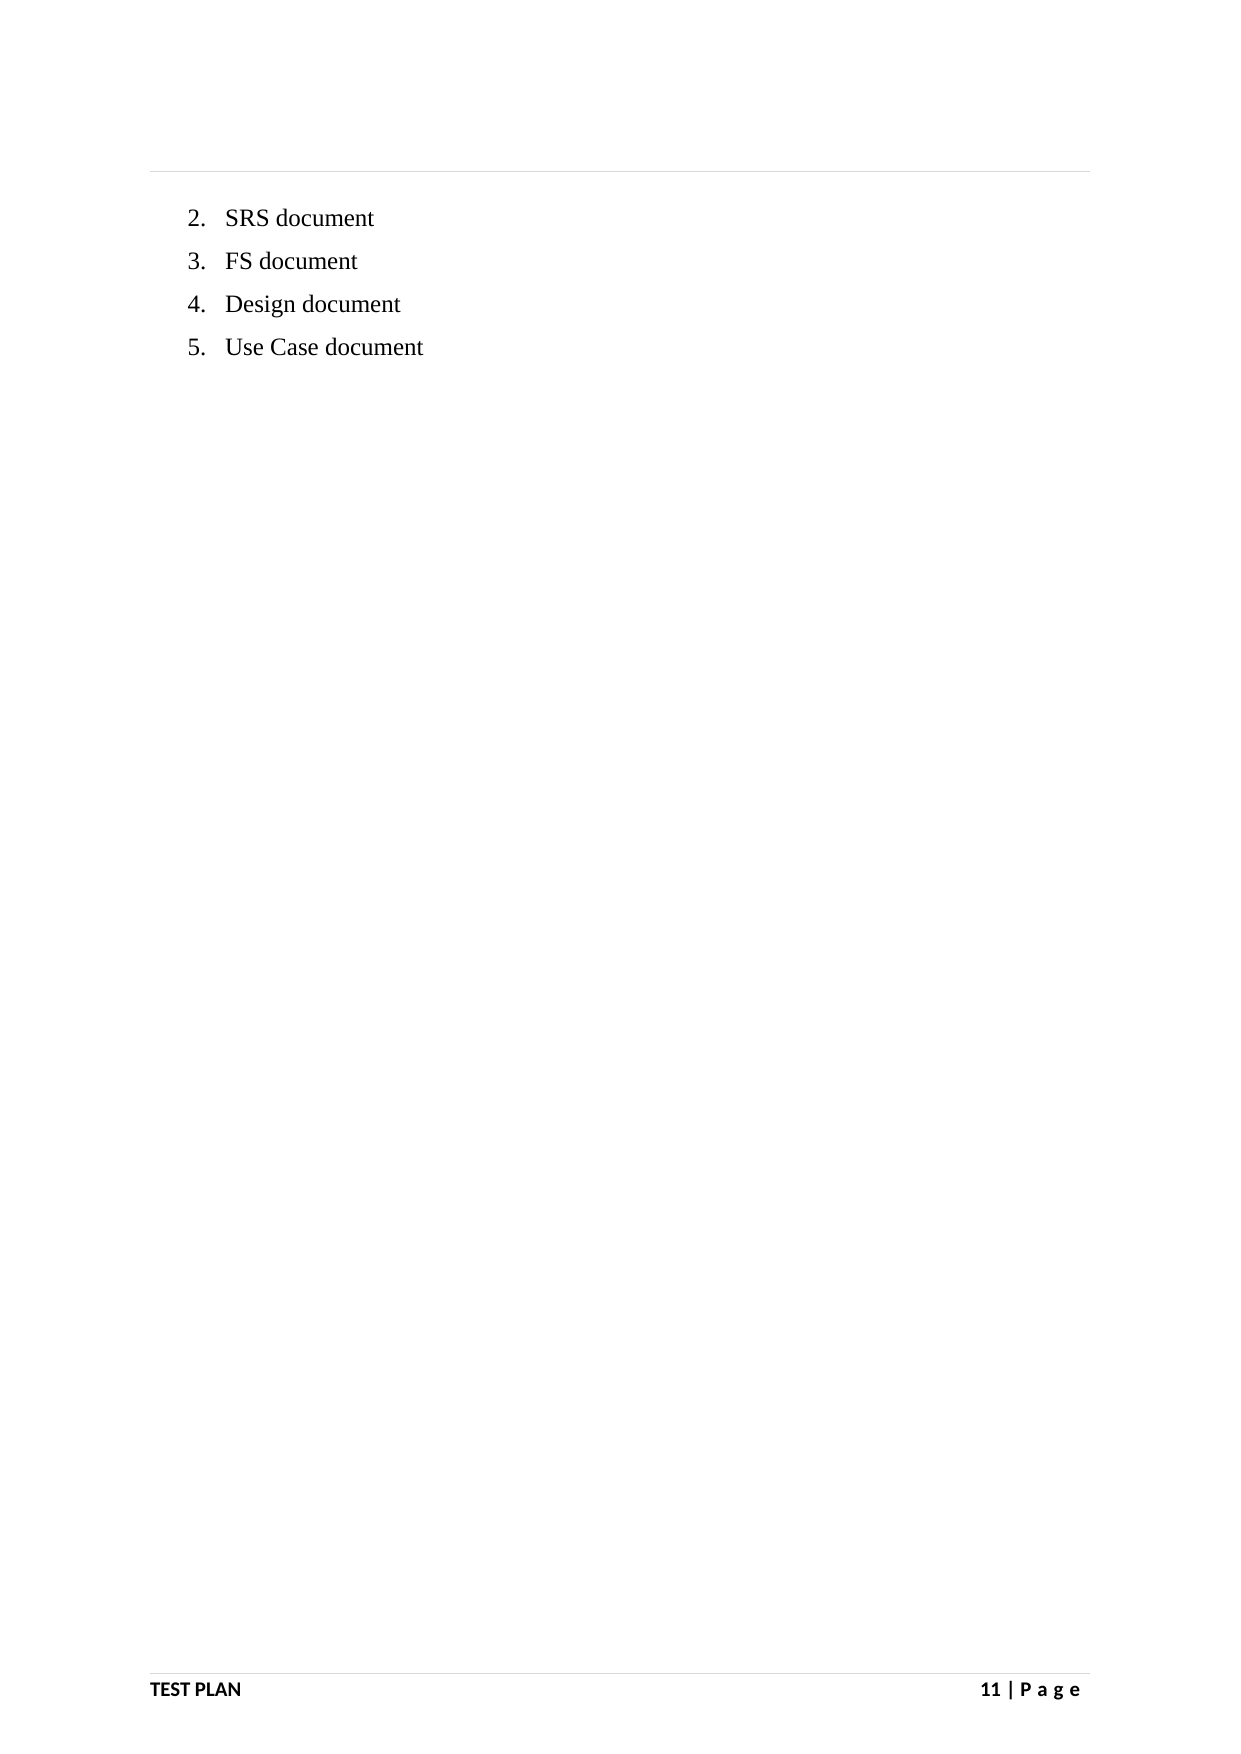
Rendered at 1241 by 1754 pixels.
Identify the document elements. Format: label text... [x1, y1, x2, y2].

list Design document [187, 289, 1090, 318]
list Use Case document [187, 332, 1090, 361]
list FS document [187, 246, 1090, 275]
list SRS document [187, 203, 1090, 232]
